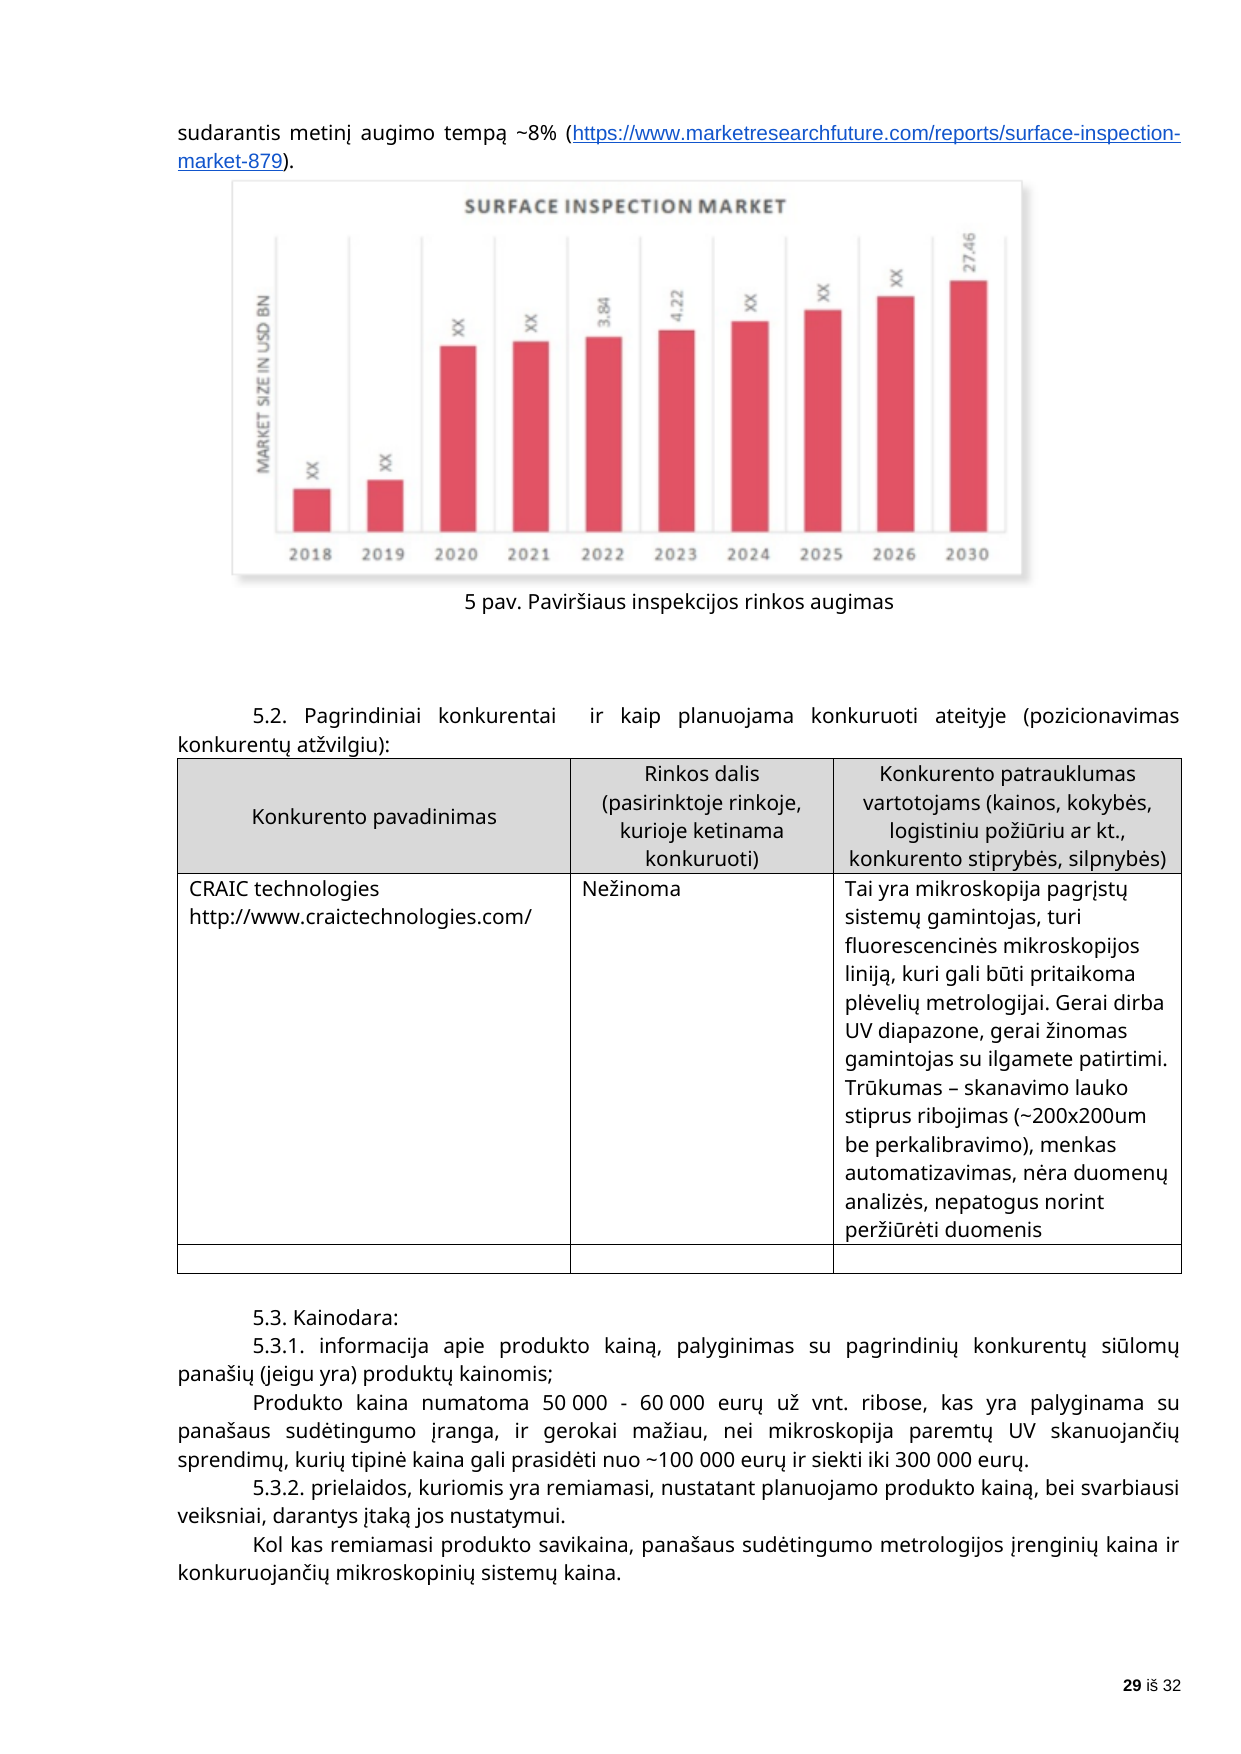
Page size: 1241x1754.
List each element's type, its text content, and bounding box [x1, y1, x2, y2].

text 5.3. Kainodara: [177, 1303, 1181, 1331]
table_header Konkurento pavadinimas [178, 759, 570, 873]
table_cell Tai yra mikroskopija pagrįstų sistemų gamintojas, turi fluorescencinės mikroskopijos liniją, kuri gali būti pritaikoma plėvelių metrologijai. Gerai dirba UV diapazone, gerai žinomas gamintojas su ilgamete patirtimi. Trūkumas – skanavimo lauko stiprus ribojimas (~200x200um be perkalibravimo), menkas automatizavimas, nėra duomenų analizės, nepatogus norint peržiūrėti duomenis [834, 874, 1181, 1244]
text 5.3.2. prielaidos, kuriomis yra remiamasi, nustatant planuojamo produkto kainą, bei svarbiausi veiksniai, darantys įtaką jos nustatymui. [177, 1473, 1181, 1530]
text Kol kas remiamasi produkto savikaina, panašaus sudėtingumo metrologijos įrenginių kaina ir konkuruojančių mikroskopinių sistemų kaina. [177, 1530, 1181, 1587]
table_cell [834, 1245, 1181, 1273]
table_cell [571, 1245, 833, 1273]
picture [177, 175, 1059, 588]
text 5.3.1. informacija apie produkto kainą, palyginimas su pagrindinių konkurentų siūlomų panašių (jeigu yra) produktų kainomis; [177, 1331, 1181, 1388]
text 5.2. Pagrindiniai konkurentai ir kaip planuojama konkuruoti ateityje (pozicionavimas konkurentų atžvilgiu): [177, 701, 1181, 758]
table_cell Nežinoma [571, 874, 833, 1244]
text Produkto kaina numatoma 50 000 - 60 000 eurų už vnt. ribose, kas yra palyginama su panašaus sudėtingumo įranga, ir gerokai mažiau, nei mikroskopija paremtų UV skanuojančių sprendimų, kurių tipinė kaina gali prasidėti nuo ~100 000 eurų ir siekti iki 300 000 eurų. [177, 1388, 1181, 1473]
table_cell [178, 1245, 570, 1273]
text 5 pav. Paviršiaus inspekcijos rinkos augimas [177, 587, 1181, 616]
table_header Rinkos dalis (pasirinktoje rinkoje, kurioje ketinama konkuruoti) [571, 759, 833, 873]
table_cell CRAIC technologies http://www.craictechnologies.com/ [178, 874, 570, 1244]
table_header Konkurento patrauklumas vartotojams (kainos, kokybės, logistiniu požiūriu ar kt., konkurento stiprybės, silpnybės) [834, 759, 1181, 873]
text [177, 118, 1181, 175]
